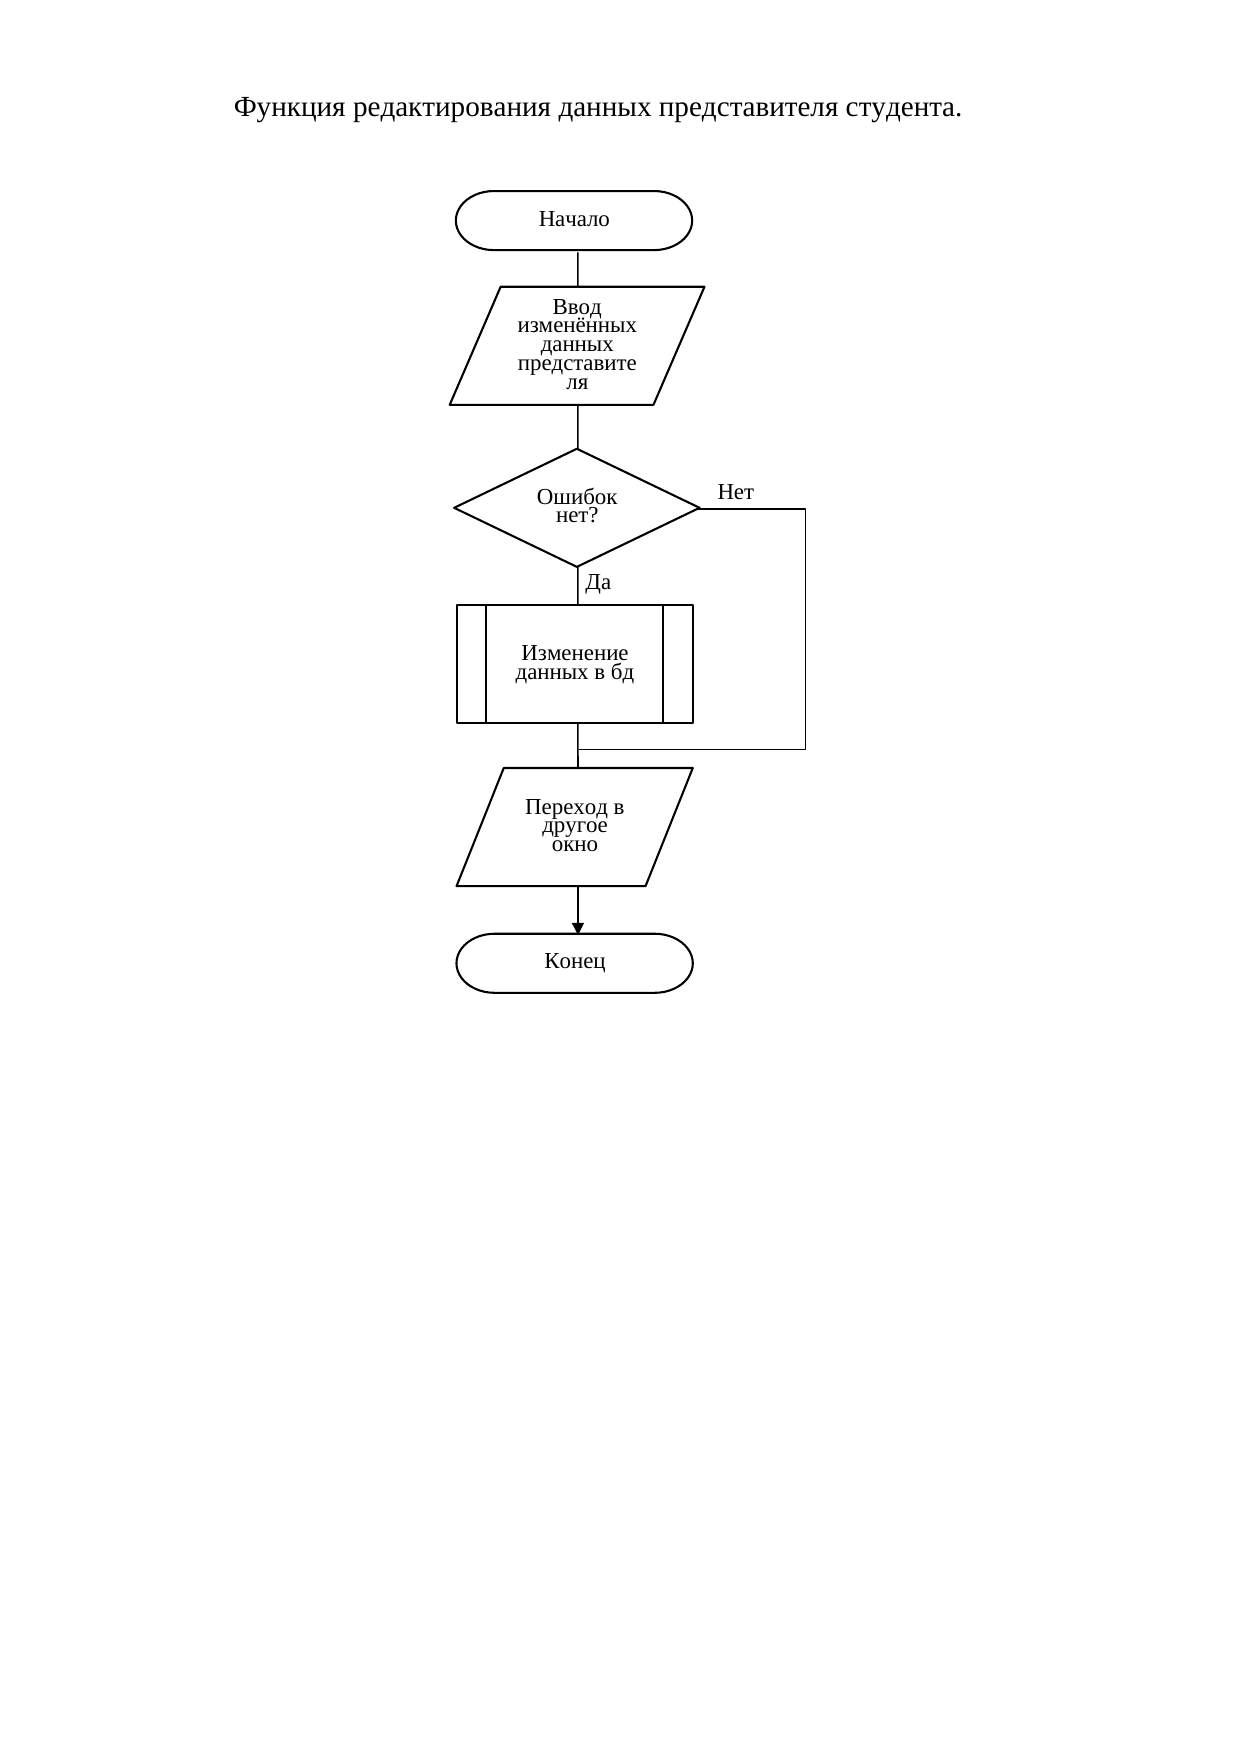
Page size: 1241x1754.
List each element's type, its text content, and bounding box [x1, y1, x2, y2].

text Функция редактирования данных представителя студента. [0, 89, 1196, 122]
